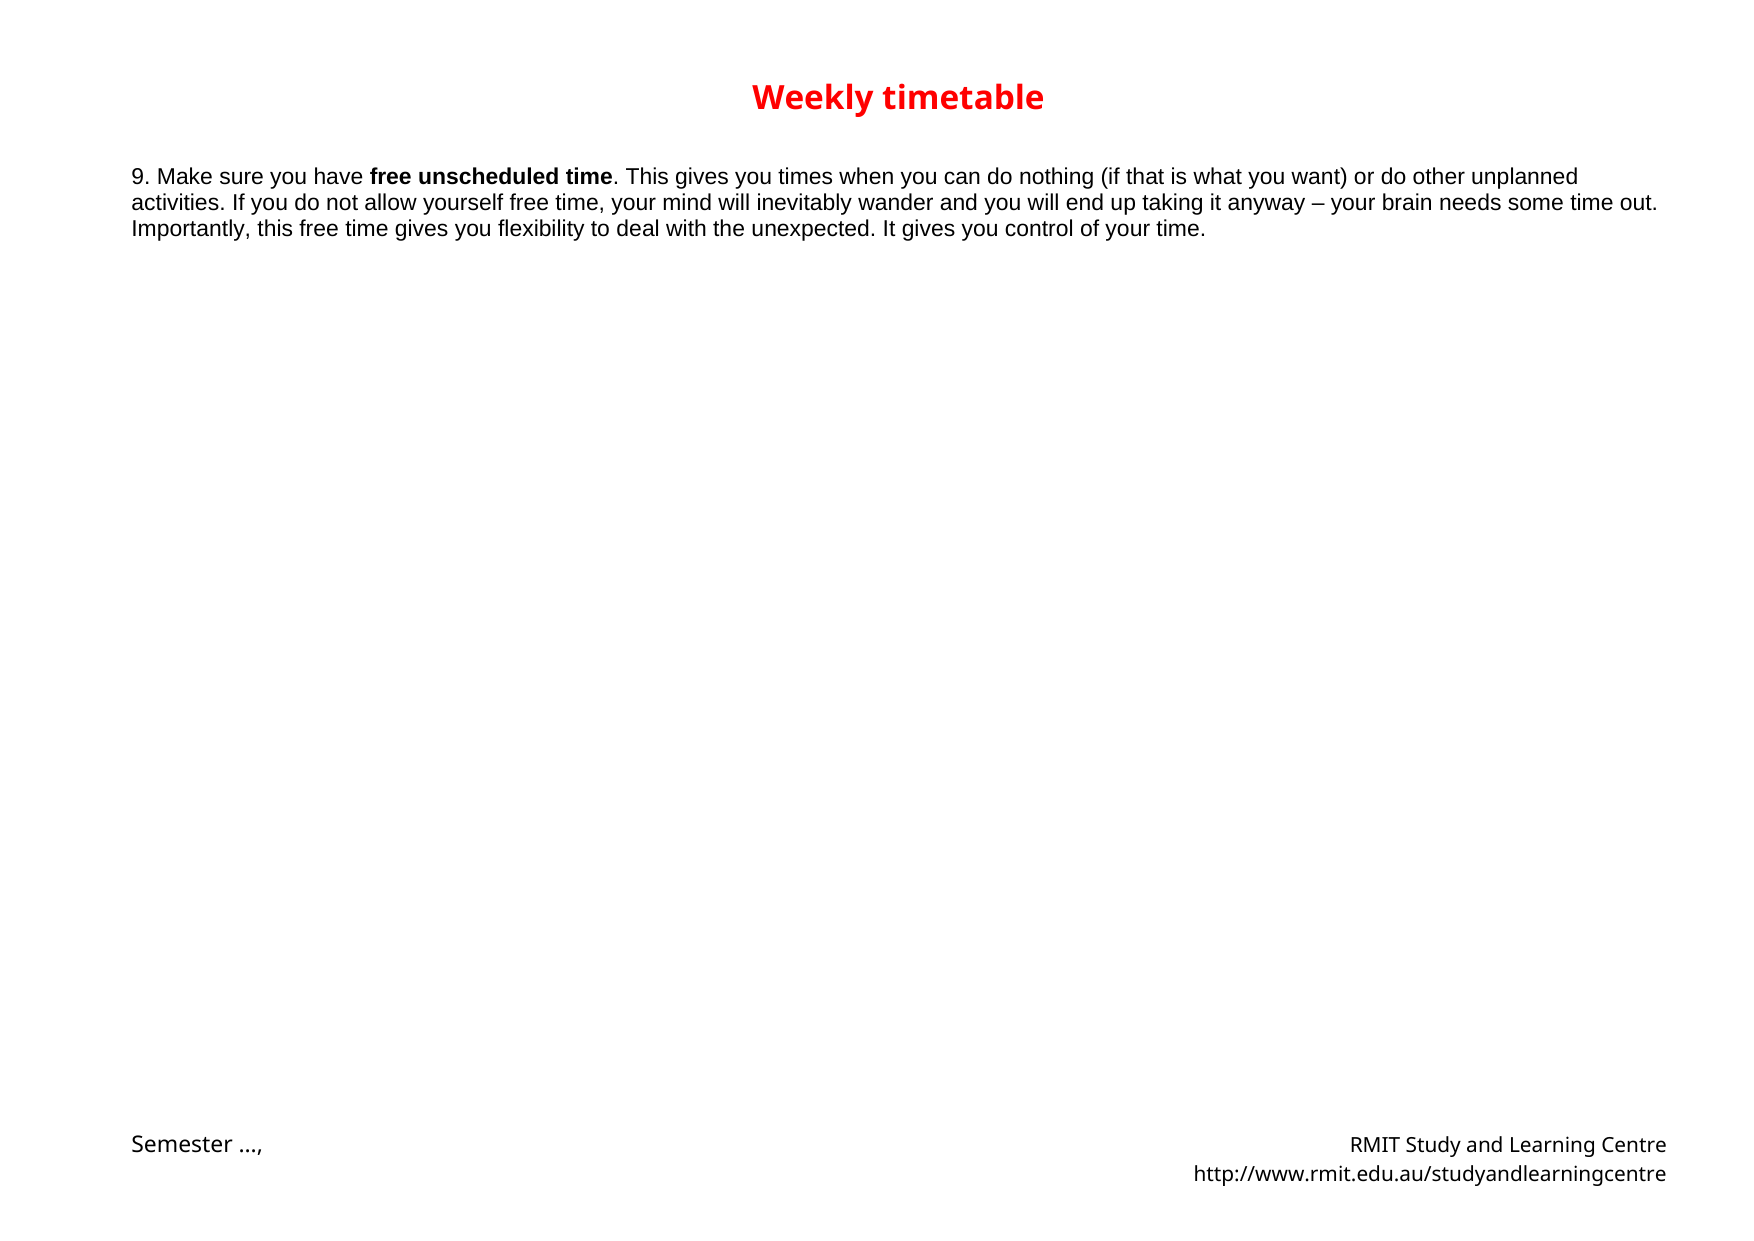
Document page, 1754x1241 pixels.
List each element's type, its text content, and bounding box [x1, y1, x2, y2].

text 9. Make sure you have free unscheduled time. This gives you times when you can do nothing (if that is what you want) or do other unplanned activities. If you do not allow yourself free time, your mind will inevitably wander and you will end up taking it anyway – your brain needs some time out. Importantly, this free time gives you flexibility to deal with the unexpected. It gives you control of your time. [131, 163, 1665, 242]
